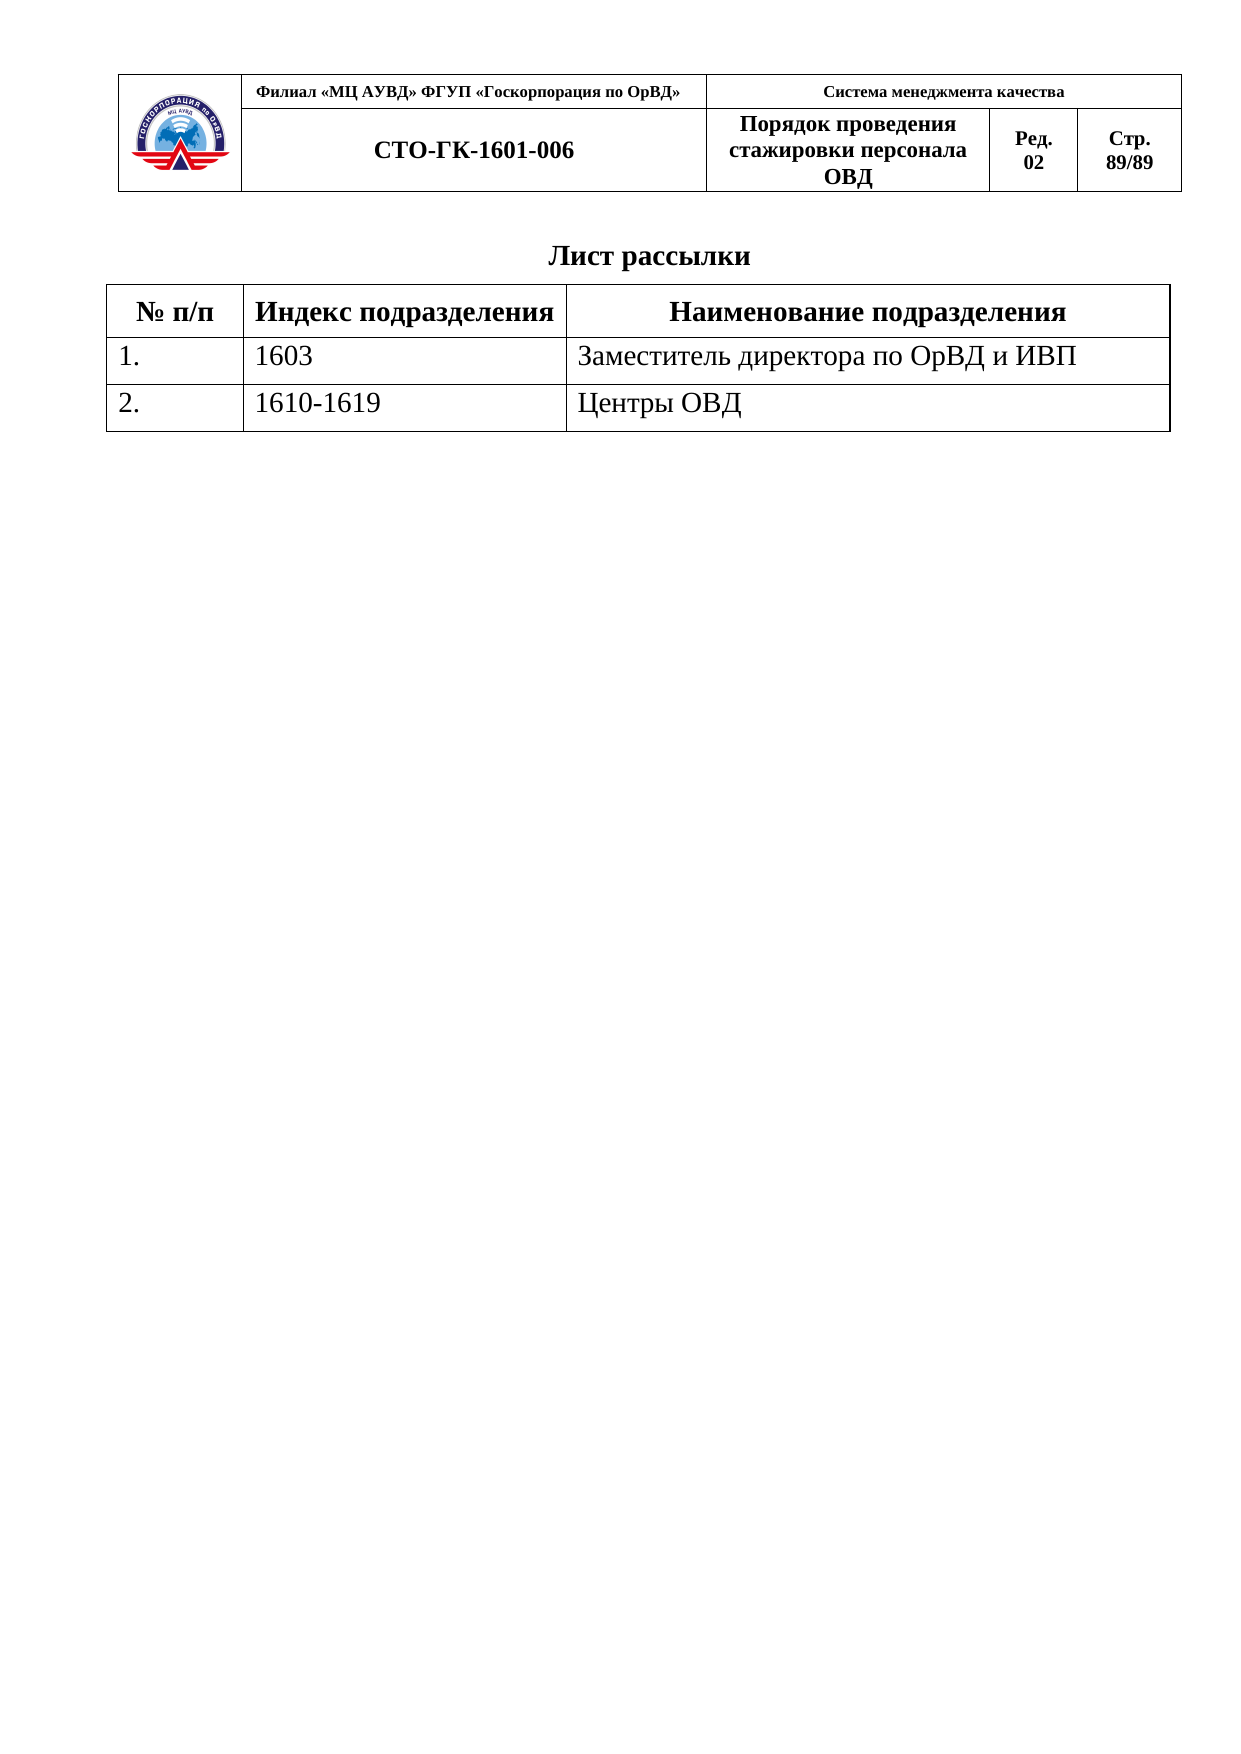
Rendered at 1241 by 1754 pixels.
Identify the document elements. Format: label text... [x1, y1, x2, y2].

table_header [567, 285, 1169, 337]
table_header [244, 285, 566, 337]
picture [129, 94, 232, 171]
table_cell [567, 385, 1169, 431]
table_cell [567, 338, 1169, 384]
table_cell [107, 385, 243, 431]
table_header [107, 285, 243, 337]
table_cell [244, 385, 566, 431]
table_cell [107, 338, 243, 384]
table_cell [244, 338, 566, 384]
text Лист рассылки [118, 238, 1181, 271]
